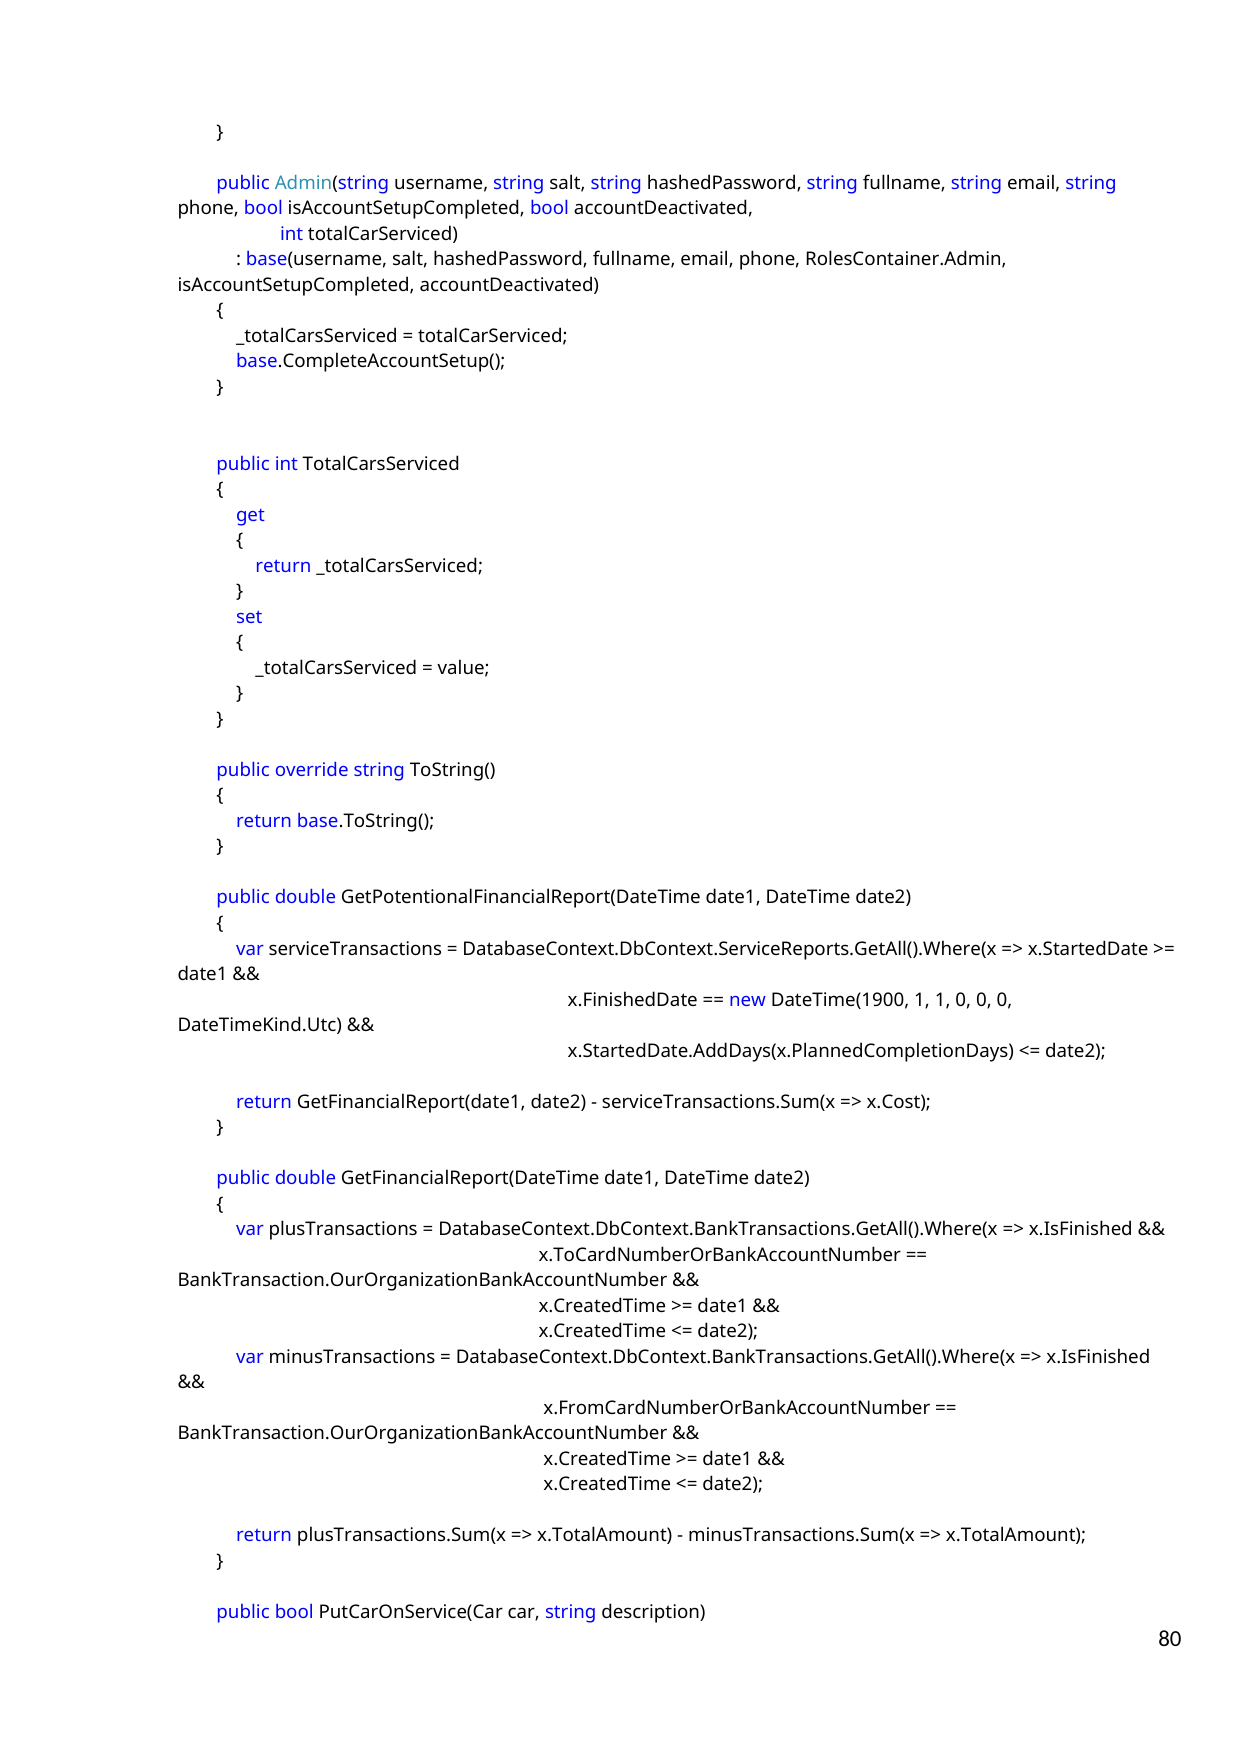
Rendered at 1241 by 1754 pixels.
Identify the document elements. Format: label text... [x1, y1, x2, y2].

text public bool PutCarOnService(Car car, string description) [177, 1598, 1181, 1624]
text x.StartedDate.AddDays(x.PlannedCompletionDays) <= date2); [177, 1037, 1181, 1062]
text _totalCarsServiced = value; [177, 654, 1181, 679]
text base.CompleteAccountSetup(); [177, 348, 1181, 373]
text public override string ToString() [177, 756, 1181, 782]
text { [177, 909, 1181, 935]
text return GetFinancialReport(date1, date2) - serviceTransactions.Sum(x => x.Cost); [177, 1088, 1181, 1113]
text : base(username, salt, hashedPassword, fullname, email, phone, RolesContainer.Admin, isAccountSetupCompleted, accountDeactivated) [177, 246, 1181, 297]
text x.FinishedDate == new DateTime(1900, 1, 1, 0, 0, 0, DateTimeKind.Utc) && [177, 986, 1181, 1037]
text set [177, 603, 1181, 628]
text var minusTransactions = DatabaseContext.DbContext.BankTransactions.GetAll().Where(x => x.IsFinished && [177, 1343, 1181, 1394]
text { [177, 782, 1181, 807]
text { [177, 475, 1181, 501]
text { [177, 526, 1181, 552]
text } [177, 373, 1181, 399]
text var serviceTransactions = DatabaseContext.DbContext.ServiceReports.GetAll().Where(x => x.StartedDate >= date1 && [177, 935, 1181, 986]
text { [177, 297, 1181, 322]
text var plusTransactions = DatabaseContext.DbContext.BankTransactions.GetAll().Where(x => x.IsFinished && [177, 1216, 1181, 1241]
text public int TotalCarsServiced [177, 450, 1181, 475]
text } [177, 118, 1181, 144]
text int totalCarServiced) [177, 220, 1181, 246]
text return base.ToString(); [177, 807, 1181, 833]
text x.CreatedTime <= date2); [177, 1471, 1181, 1496]
text } [177, 679, 1181, 705]
text } [177, 1547, 1181, 1573]
text return plusTransactions.Sum(x => x.TotalAmount) - minusTransactions.Sum(x => x.TotalAmount); [177, 1522, 1181, 1547]
text public Admin(string username, string salt, string hashedPassword, string fullname, string email, string phone, bool isAccountSetupCompleted, bool accountDeactivated, [177, 169, 1181, 220]
text { [177, 628, 1181, 654]
text return _totalCarsServiced; [177, 552, 1181, 577]
text } [177, 1113, 1181, 1139]
text { [177, 1190, 1181, 1216]
text public double GetPotentionalFinancialReport(DateTime date1, DateTime date2) [177, 884, 1181, 909]
text x.ToCardNumberOrBankAccountNumber == BankTransaction.OurOrganizationBankAccountNumber && [177, 1241, 1181, 1292]
text get [177, 501, 1181, 526]
text x.CreatedTime >= date1 && [177, 1292, 1181, 1318]
text _totalCarsServiced = totalCarServiced; [177, 322, 1181, 348]
text } [177, 705, 1181, 731]
text } [177, 577, 1181, 603]
text x.CreatedTime >= date1 && [177, 1445, 1181, 1471]
text x.CreatedTime <= date2); [177, 1318, 1181, 1343]
text } [177, 833, 1181, 858]
text public double GetFinancialReport(DateTime date1, DateTime date2) [177, 1164, 1181, 1190]
text x.FromCardNumberOrBankAccountNumber == BankTransaction.OurOrganizationBankAccountNumber && [177, 1394, 1181, 1445]
